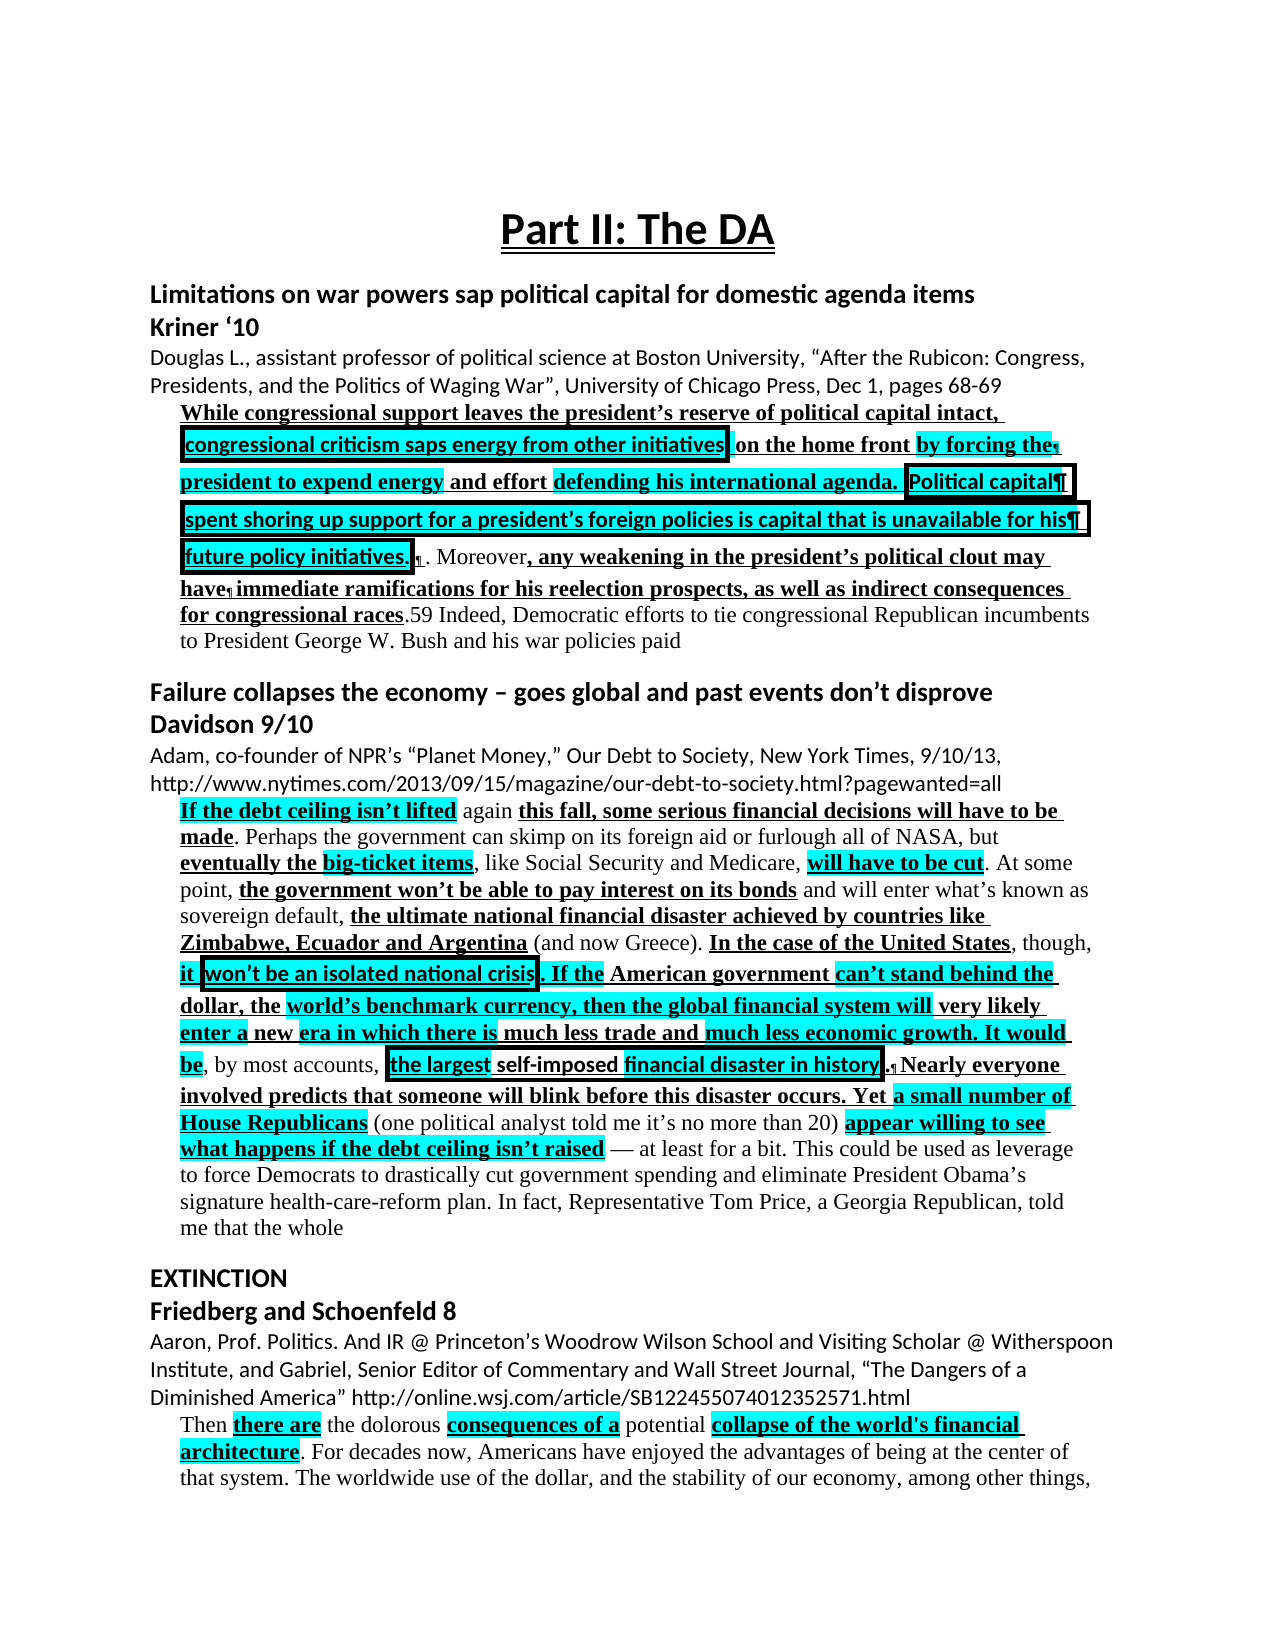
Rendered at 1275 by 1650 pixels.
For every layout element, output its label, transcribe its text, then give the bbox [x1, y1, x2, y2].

text Aaron, Prof. Politics. And IR @ Princeton’s Woodrow Wilson School and Visiting Scholar @ Witherspoon Institute, and Gabriel, Senior Editor of Commentary and Wall Street Journal, “The Dangers of a Diminished America” http://online.wsj.com/article/SB122455074012352571.html [150, 1327, 1125, 1411]
text Kriner ‘10 [150, 310, 1125, 343]
text If the debt ceiling isn’t lifted again this fall, some serious financial decisions will have to be made. Perhaps the government can skimp on its foreign aid or furlough all of NASA, but eventually the big-ticket items, like Social Security and Medicare, will have to be cut. At some point, the government won’t be able to pay interest on its bonds and will enter what’s known as sovereign default, the ultimate national financial disaster achieved by countries like Zimbabwe, Ecuador and Argentina (and now Greece). In the case of the United States, though, it won’t be an isolated national crisis. If the American government can’t stand behind the dollar, the world’s benchmark currency, then the global financial system will very likely enter a new era in which there is much less trade and much less economic growth. It would be, by most accounts, the largest self-imposed financial disaster in history.¶ Nearly everyone involved predicts that someone will blink before this disaster occurs. Yet a small number of House Republicans (one political analyst told me it’s no more than 20) appear willing to see what happens if the debt ceiling isn’t raised — at least for a bit. This could be used as leverage to force Democrats to drastically cut government spending and eliminate President Obama’s signature health-care-reform plan. In fact, Representative Tom Price, a Georgia Republican, told me that the whole [180, 797, 1095, 1241]
text Douglas L., assistant professor of political science at Boston University, “After the Rubicon: Congress, Presidents, and the Politics of Waging War”, University of Chicago Press, Dec 1, pages 68-69 [150, 343, 1125, 399]
text While congressional support leaves the president’s reserve of political capital intact, congressional criticism saps energy from other initiatives on the home front by forcing the¶ president to expend energy and effort defending his international agenda. Political capital¶ spent shoring up support for a president’s foreign policies is capital that is unavailable for his¶ future policy initiatives.¶ . Moreover, any weakening in the president’s political clout may have¶ immediate ramifications for his reelection prospects, as well as indirect consequences for congressional races.59 Indeed, Democratic efforts to tie congressional Republican incumbents to President George W. Bush and his war policies paid [180, 399, 1095, 654]
subtitle Limitations on war powers sap political capital for domestic agenda items [150, 277, 1125, 310]
text Adam, co-founder of NPR’s “Planet Money,” Our Debt to Society, New York Times, 9/10/13, http://www.nytimes.com/2013/09/15/magazine/our-debt-to-society.html?pagewanted=all [150, 741, 1125, 797]
text Davidson 9/10 [150, 708, 1125, 741]
subtitle Part II: The DA [150, 200, 1125, 256]
text Friedberg and Schoenfeld 8 [150, 1294, 1125, 1327]
subtitle EXTINCTION [150, 1261, 1125, 1294]
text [180, 1411, 1095, 1491]
subtitle Failure collapses the economy – goes global and past events don’t disprove [150, 675, 1125, 708]
